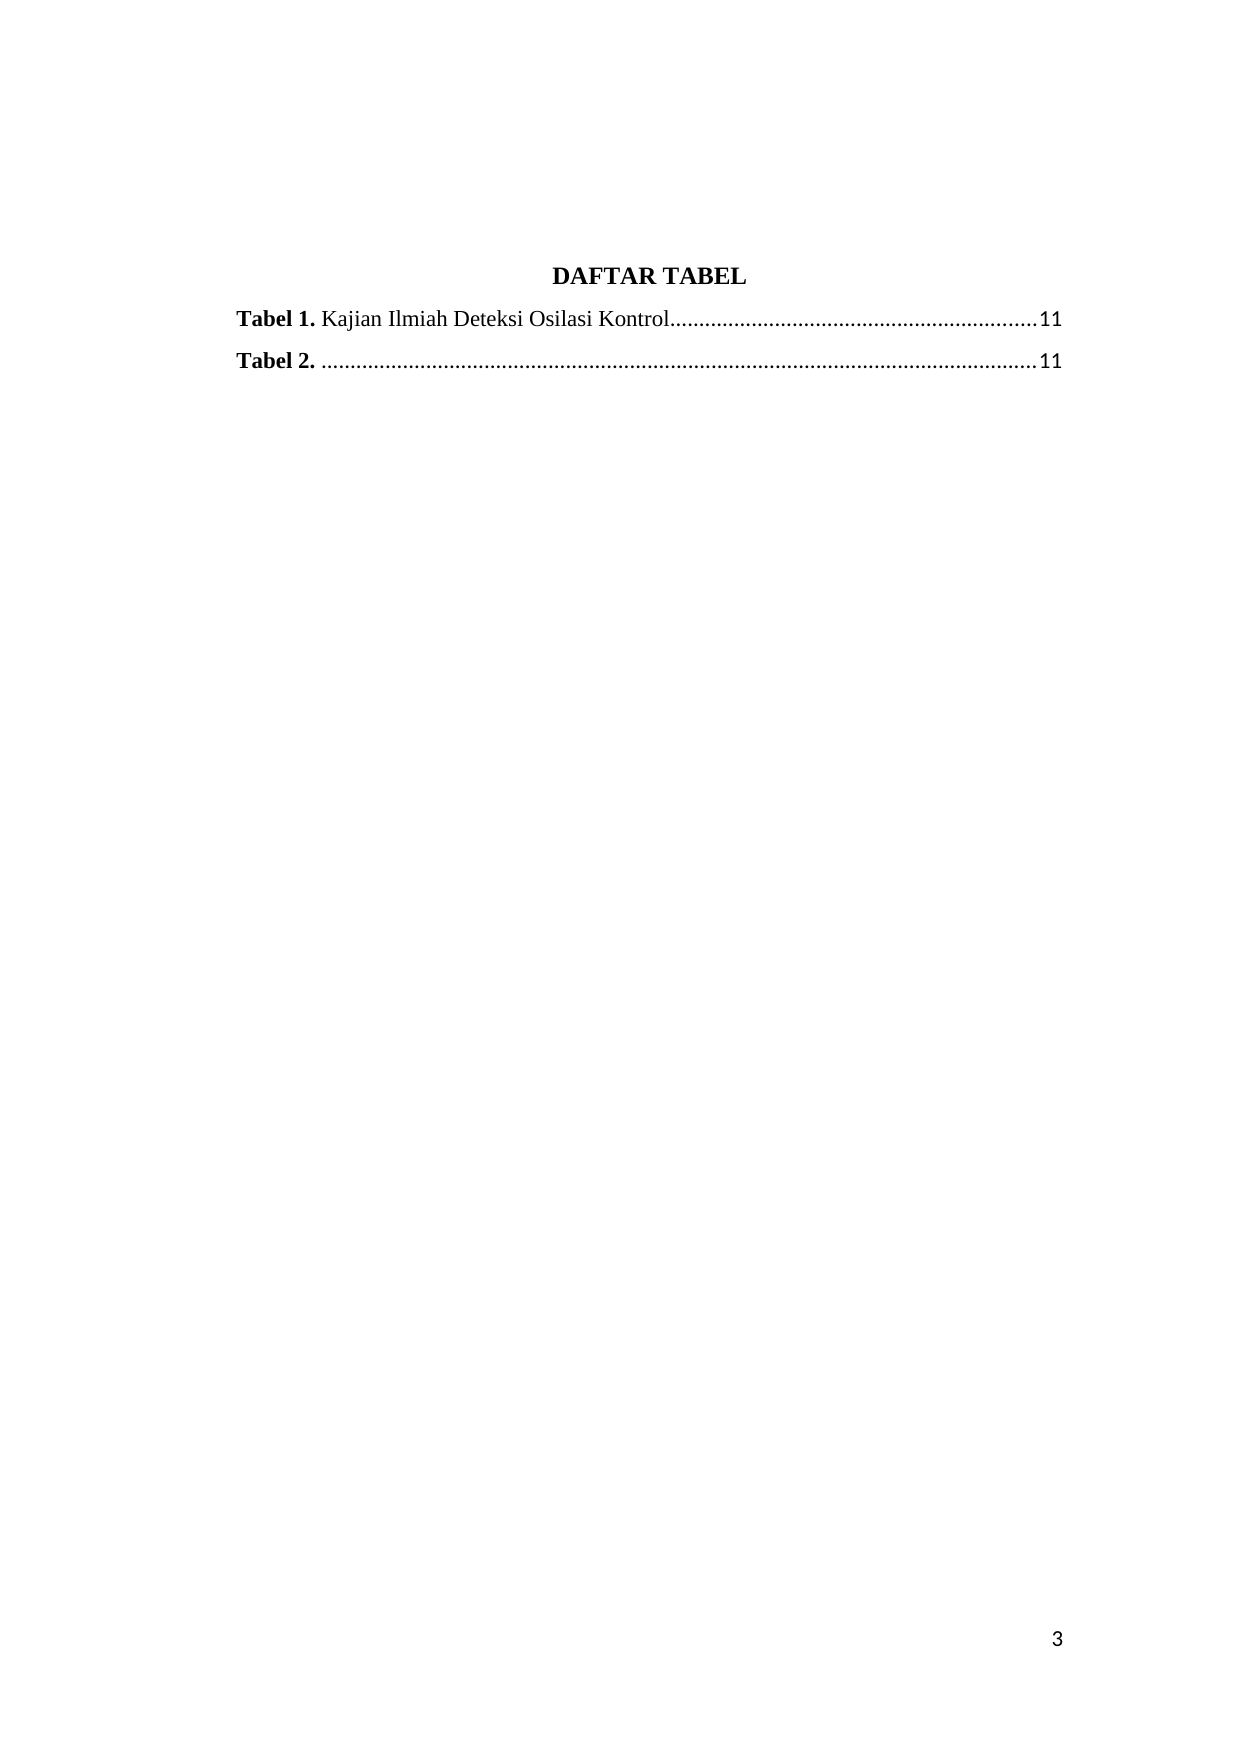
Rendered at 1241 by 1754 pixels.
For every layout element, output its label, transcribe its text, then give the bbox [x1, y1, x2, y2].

text Tabel 1. Kajian Ilmiah Deteksi Osilasi Kontrol 11 [236, 304, 1063, 332]
text Tabel 2. 11 [236, 346, 1063, 374]
text DAFTAR TABEL [236, 261, 1063, 290]
